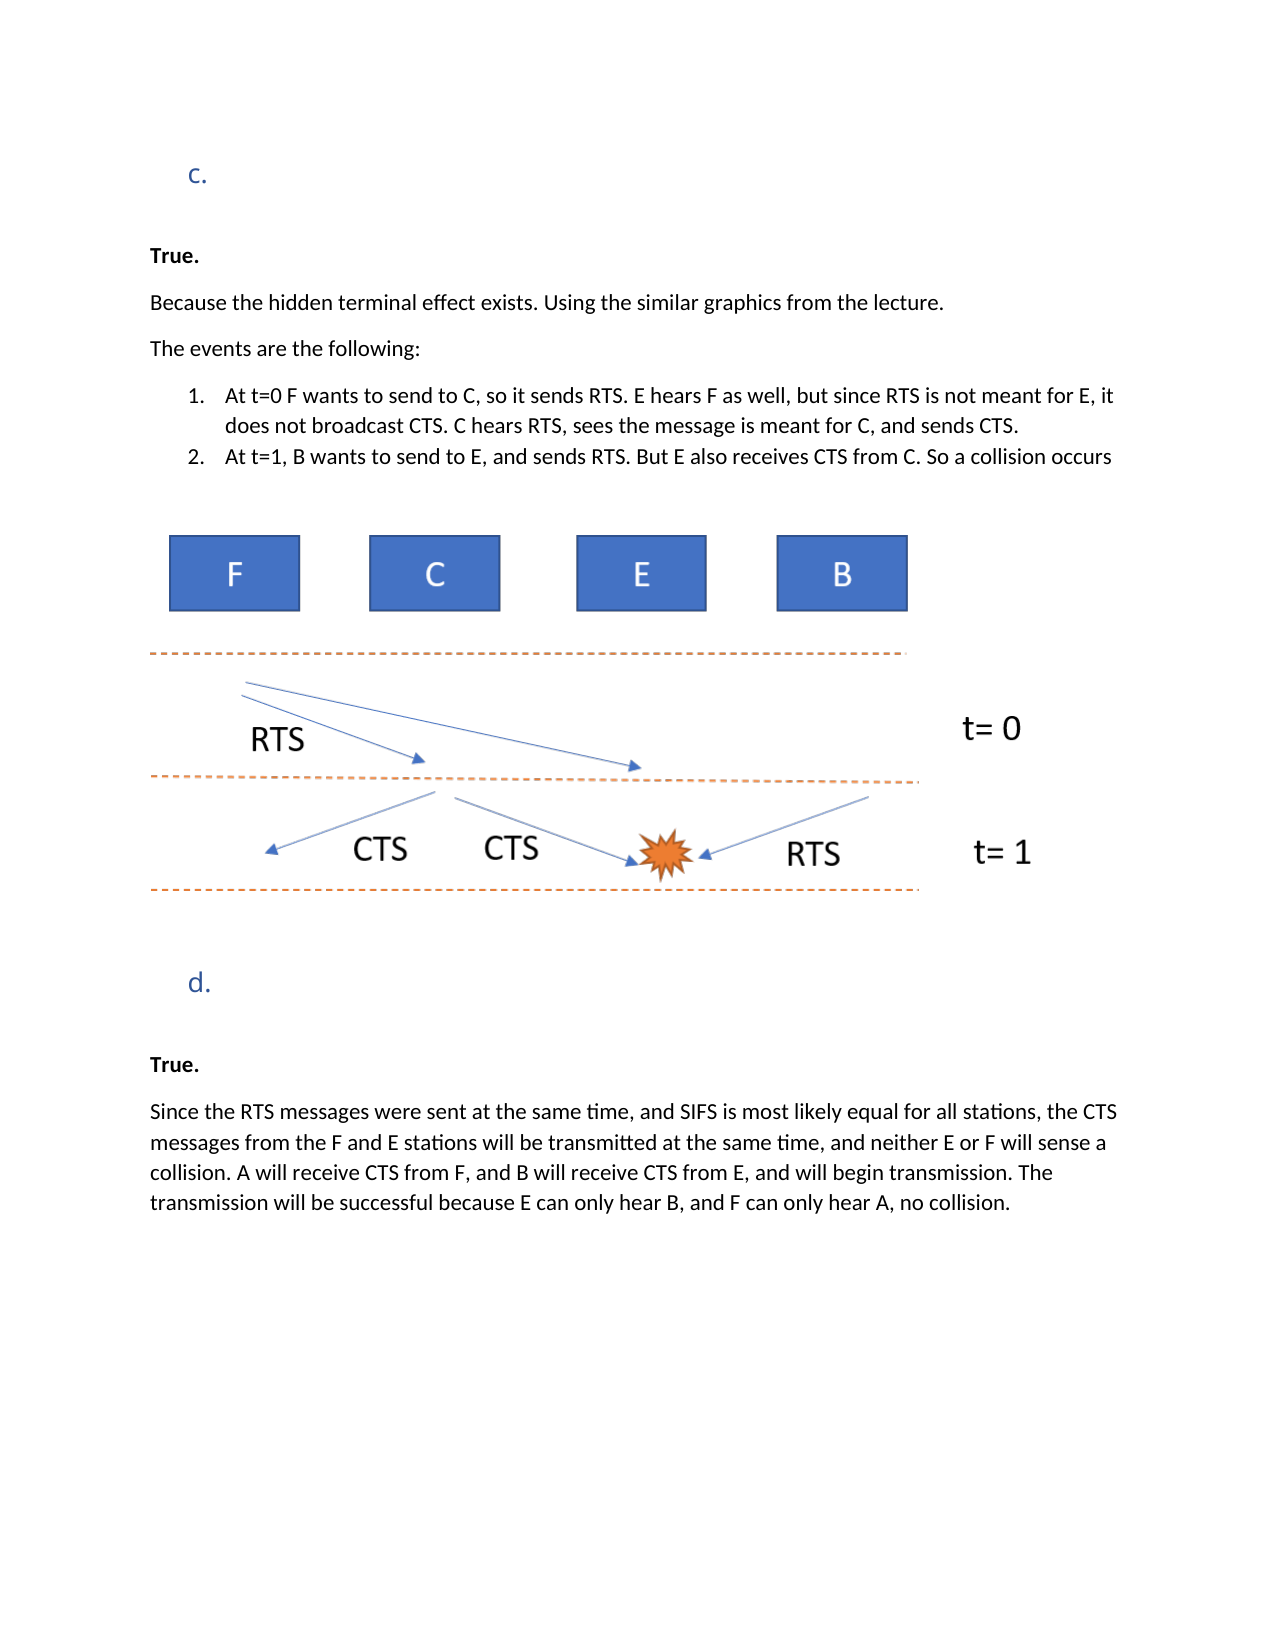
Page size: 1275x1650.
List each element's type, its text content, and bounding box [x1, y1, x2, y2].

list At t=1, B wants to send to E, and sends RTS. But E also receives CTS from C. So a collision occurs [187, 442, 1125, 470]
list At t=0 F wants to send to C, so it sends RTS. E hears F as well, but since RTS is not meant for E, it does not broadcast CTS. C hears RTS, sees the message is meant for C, and sends CTS. [187, 381, 1125, 440]
text Because the hidden terminal effect exists. Using the similar graphics from the lecture. [150, 288, 1125, 316]
text True. [150, 1051, 1125, 1078]
text Since the RTS messages were sent at the same time, and SIFS is most likely equal for all stations, the CTS messages from the F and E stations will be transmitted at the same time, and neither E or F will sense a collision. A will receive CTS from F, and B will receive CTS from E, and will begin transmission. The transmission will be successful because E can only hear B, and F can only hear A, no collision. [150, 1097, 1125, 1216]
text The events are the following: [150, 334, 1125, 363]
picture [150, 535, 1107, 899]
text True. [150, 241, 1125, 269]
